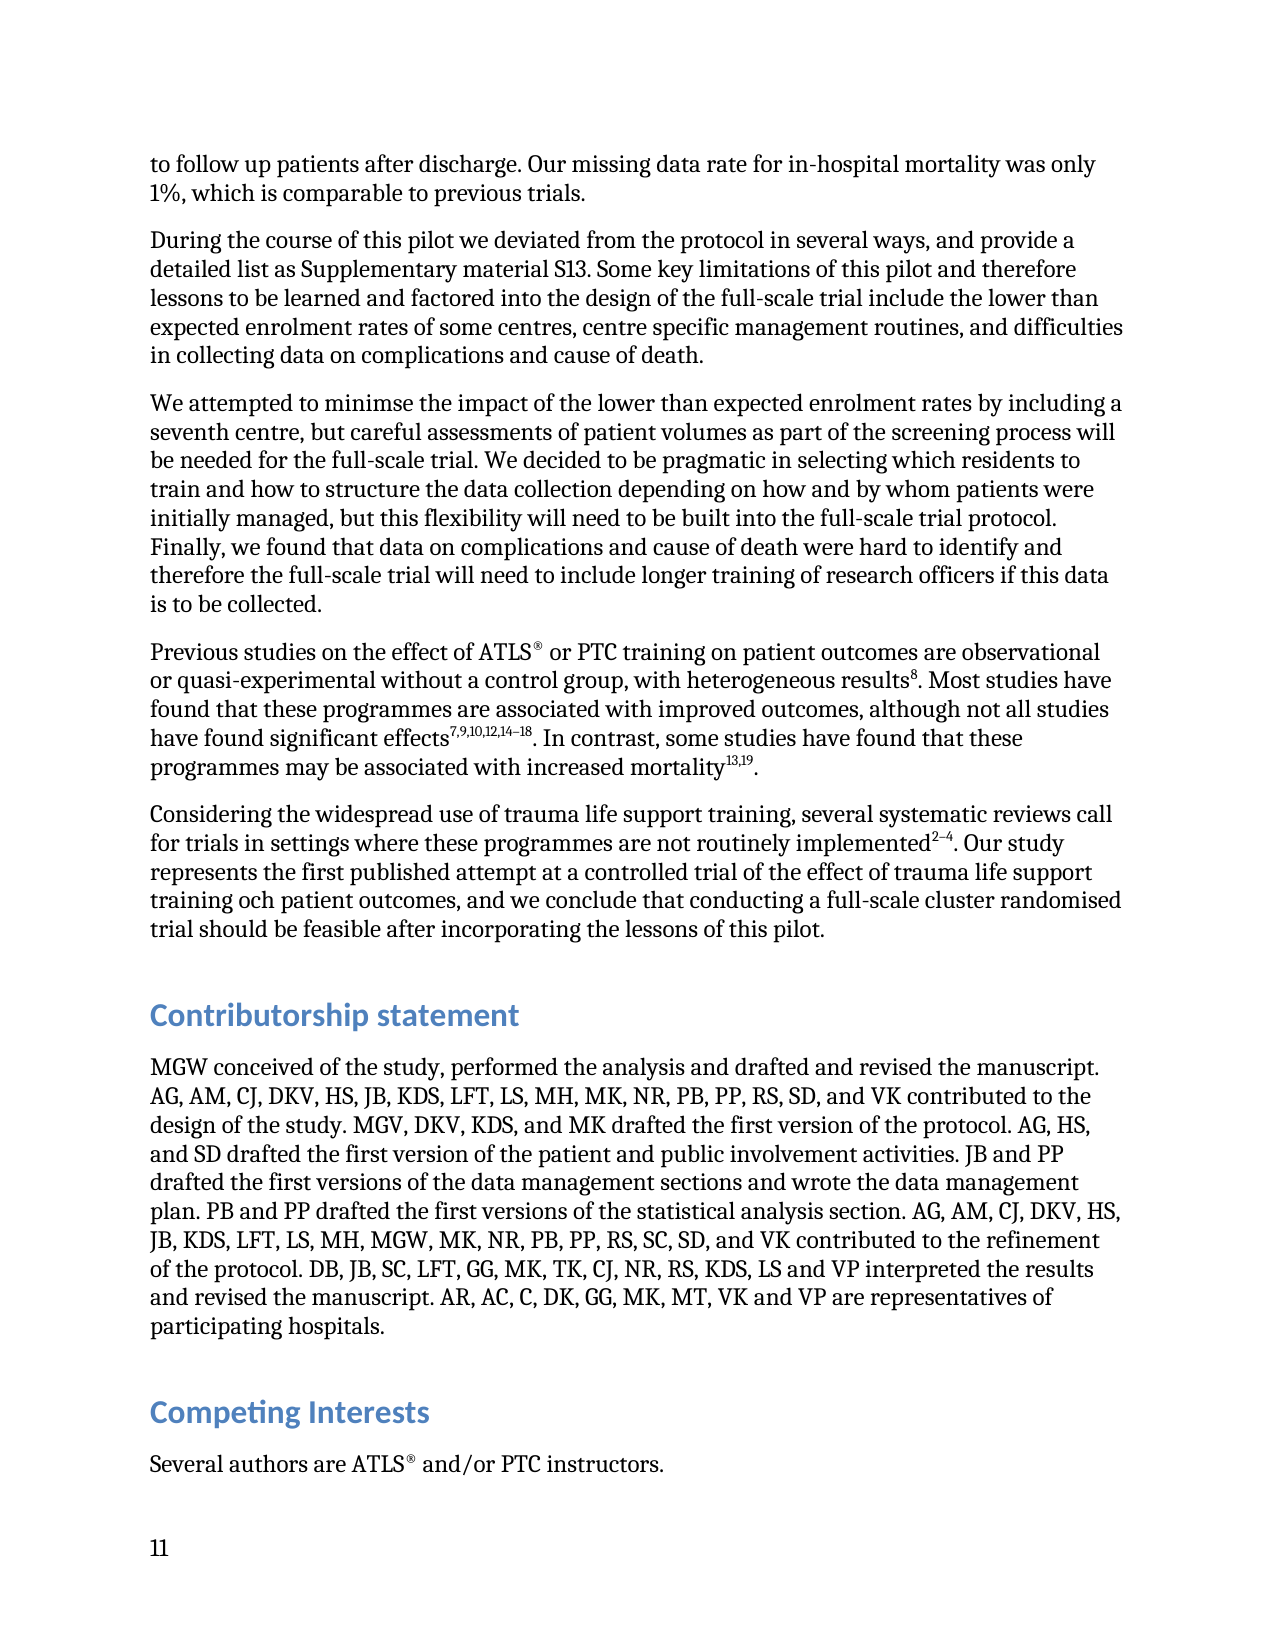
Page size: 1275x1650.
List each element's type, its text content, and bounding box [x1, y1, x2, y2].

text We attempted to minimse the impact of the lower than expected enrolment rates by including a seventh centre, but careful assessments of patient volumes as part of the screening process will be needed for the full-scale trial. We decided to be pragmatic in selecting which residents to train and how to structure the data collection depending on how and by whom patients were initially managed, but this flexibility will need to be built into the full-scale trial protocol. Finally, we found that data on complications and cause of death were hard to identify and therefore the full-scale trial will need to include longer training of research officers if this data is to be collected. [150, 389, 1125, 619]
text During the course of this pilot we deviated from the protocol in several ways, and provide a detailed list as Supplementary material S13. Some key limitations of this pilot and therefore lessons to be learned and factored into the design of the full-scale trial include the lower than expected enrolment rates of some centres, centre specific management routines, and difficulties in collecting data on complications and cause of death. [150, 226, 1125, 370]
text Considering the widespread use of trauma life support training, several systematic reviews call for trials in settings where these programmes are not routinely implemented2–4. Our study represents the first published attempt at a controlled trial of the effect of trauma life support training och patient outcomes, and we conclude that conducting a full-scale cluster randomised trial should be feasible after incorporating the lessons of this pilot. [150, 800, 1125, 944]
subtitle Competing Interests [150, 1391, 1125, 1431]
text Previous studies on the effect of ATLS® or PTC training on patient outcomes are observational or quasi-experimental without a control group, with heterogeneous results8. Most studies have found that these programmes are associated with improved outcomes, although not all studies have found significant effects7,9,10,12,14–18. In contrast, some studies have found that these programmes may be associated with increased mortality13,19. [150, 637, 1125, 781]
text Several authors are ATLS® and/or PTC instructors. [150, 1450, 1125, 1479]
subtitle Contributorship statement [150, 994, 1125, 1034]
text MGW conceived of the study, performed the analysis and drafted and revised the manuscript. AG, AM, CJ, DKV, HS, JB, KDS, LFT, LS, MH, MK, NR, PB, PP, RS, SD, and VK contributed to the design of the study. MGV, DKV, KDS, and MK drafted the first version of the protocol. AG, HS, and SD drafted the first version of the patient and public involvement activities. JB and PP drafted the first versions of the data management sections and wrote the data management plan. PB and PP drafted the first versions of the statistical analysis section. AG, AM, CJ, DKV, HS, JB, KDS, LFT, LS, MH, MGW, MK, NR, PB, PP, RS, SC, SD, and VK contributed to the refinement of the protocol. DB, JB, SC, LFT, GG, MK, TK, CJ, NR, RS, KDS, LS and VP interpreted the results and revised the manuscript. AR, AC, C, DK, GG, MK, MT, VK and VP are representatives of participating hospitals. [150, 1053, 1125, 1341]
